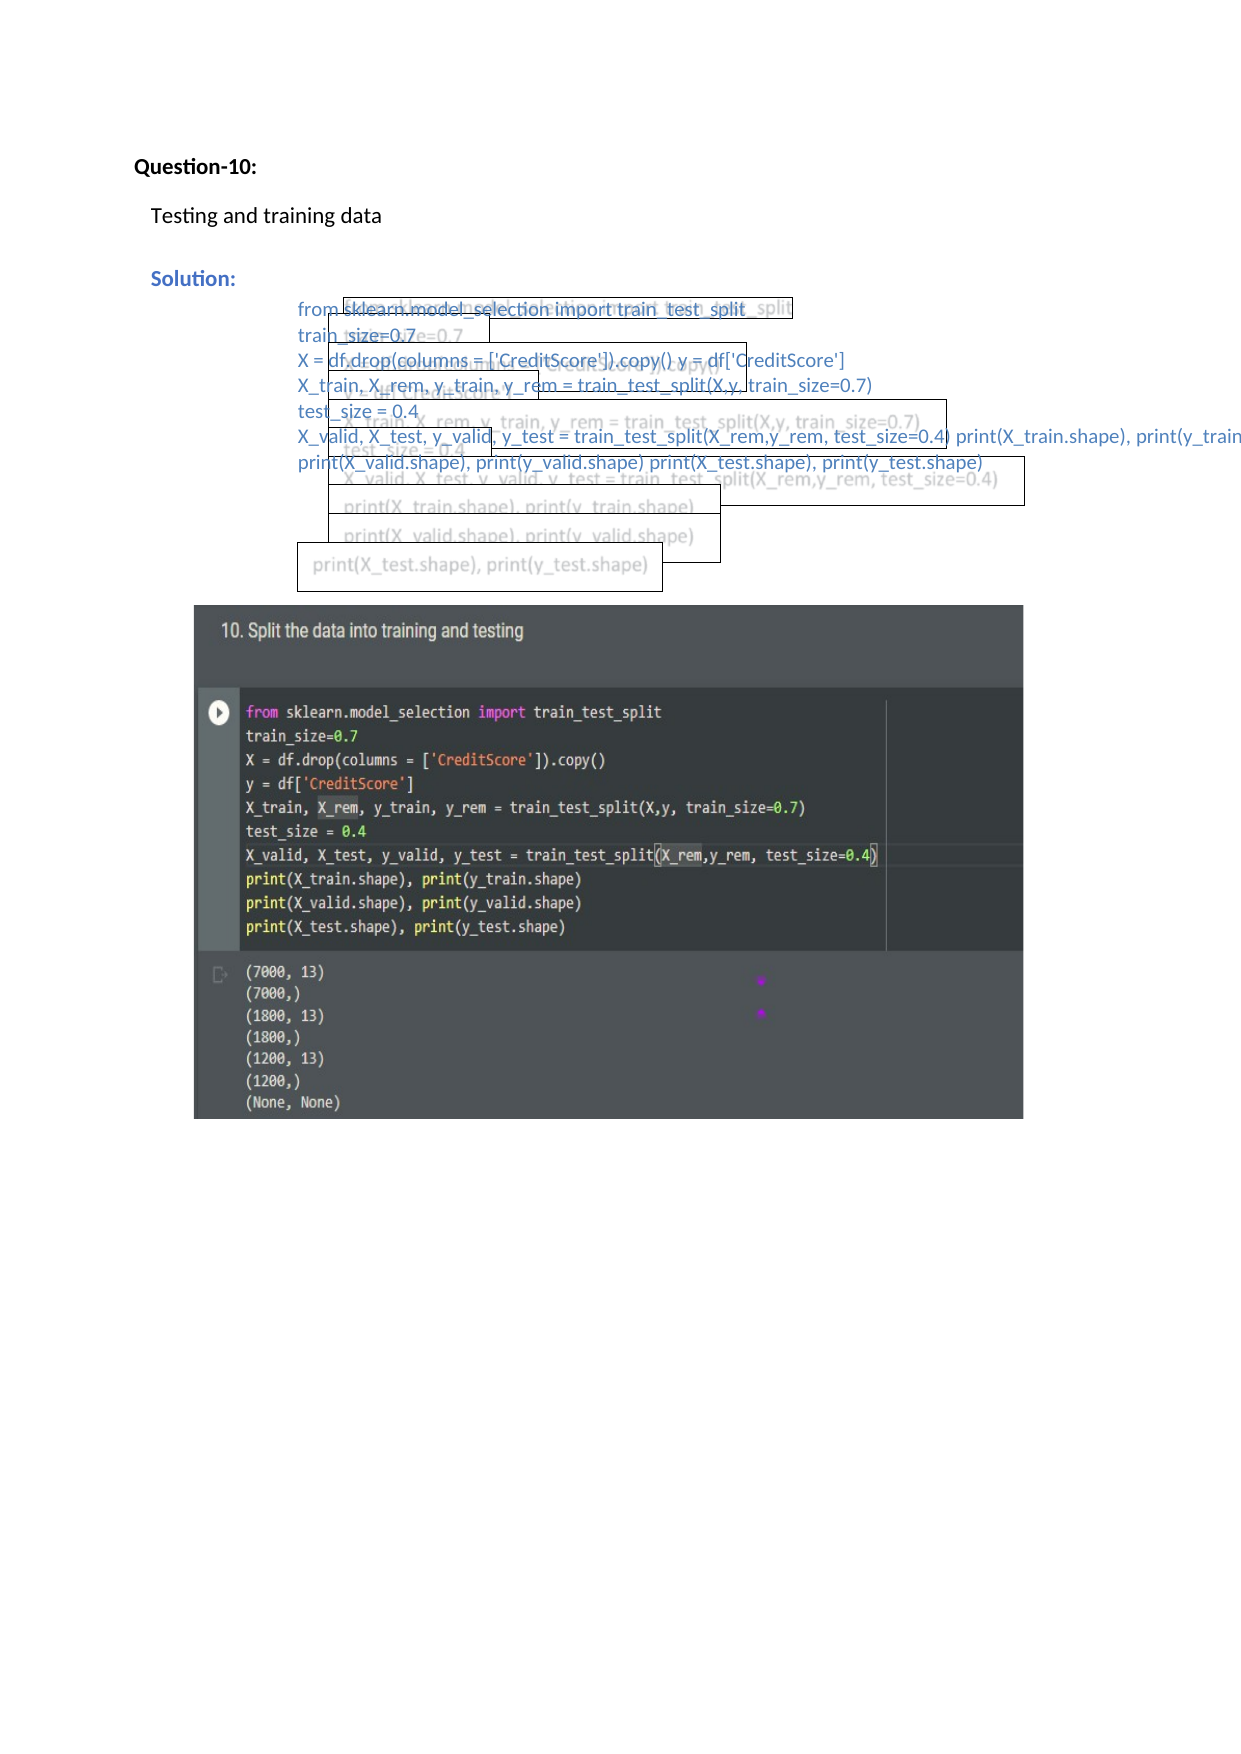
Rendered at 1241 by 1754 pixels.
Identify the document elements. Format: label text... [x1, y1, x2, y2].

picture [329, 400, 946, 448]
picture [329, 457, 1024, 505]
text Testing and training data [151, 201, 1201, 229]
picture [297, 514, 720, 562]
picture [391, 330, 397, 341]
picture [329, 371, 538, 399]
picture [344, 298, 792, 318]
picture [329, 343, 746, 391]
subtitle Solution: [151, 264, 1201, 292]
picture [681, 383, 686, 391]
picture [550, 383, 555, 391]
text Question-10: [134, 152, 1201, 180]
picture [329, 314, 747, 342]
picture [329, 485, 720, 513]
picture [329, 428, 491, 456]
picture [609, 383, 614, 391]
picture [329, 333, 334, 342]
picture [298, 543, 662, 591]
picture [193, 605, 1024, 1119]
